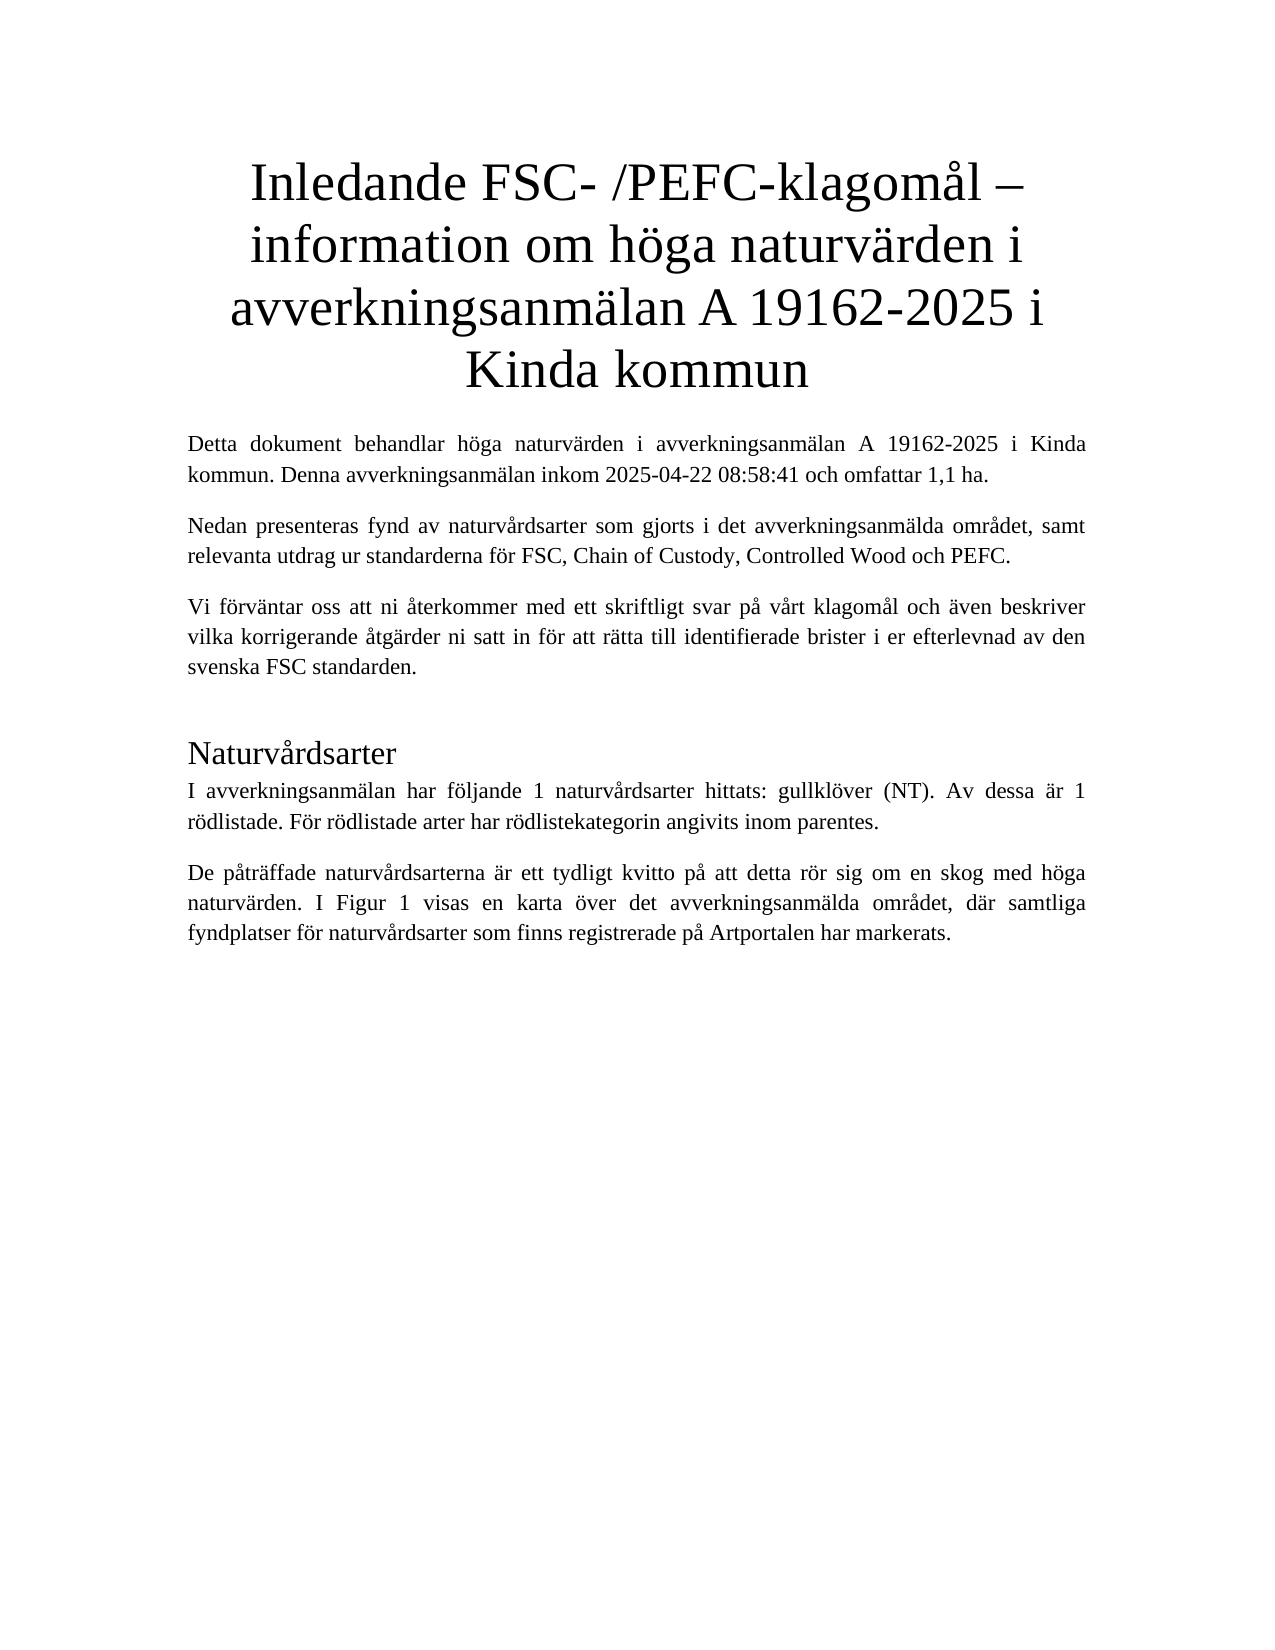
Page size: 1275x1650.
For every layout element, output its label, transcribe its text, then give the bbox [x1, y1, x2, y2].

subtitle Naturvårdsarter [187, 733, 1087, 772]
text Nedan presenteras fynd av naturvårdsarter som gjorts i det avverkningsanmälda området, samt relevanta utdrag ur standarderna för FSC, Chain of Custody, Controlled Wood och PEFC. [187, 512, 1087, 568]
text Detta dokument behandlar höga naturvärden i avverkningsanmälan A 19162-2025 i Kinda kommun. Denna avverkningsanmälan inkom 2025-04-22 08:58:41 och omfattar 1,1 ha. [187, 430, 1087, 487]
text Vi förväntar oss att ni återkommer med ett skriftligt svar på vårt klagomål och även beskriver vilka korrigerande åtgärder ni satt in för att rätta till identifierade brister i er efterlevnad av den svenska FSC standarden. [187, 593, 1087, 680]
title Inledande FSC- /PEFC-klagomål – information om höga naturvärden i avverkningsanmälan A 19162-2025 i Kinda kommun [187, 150, 1087, 399]
text De påträffade naturvårdsarterna är ett tydligt kvitto på att detta rör sig om en skog med höga naturvärden. I Figur 1 visas en karta över det avverkningsanmälda området, där samtliga fyndplatser för naturvårdsarter som finns registrerade på Artportalen har markerats. [187, 859, 1087, 946]
text I avverkningsanmälan har följande 1 naturvårdsarter hittats: gullklöver (NT). Av dessa är 1 rödlistade. För rödlistade arter har rödlistekategorin angivits inom parentes. [187, 778, 1087, 834]
